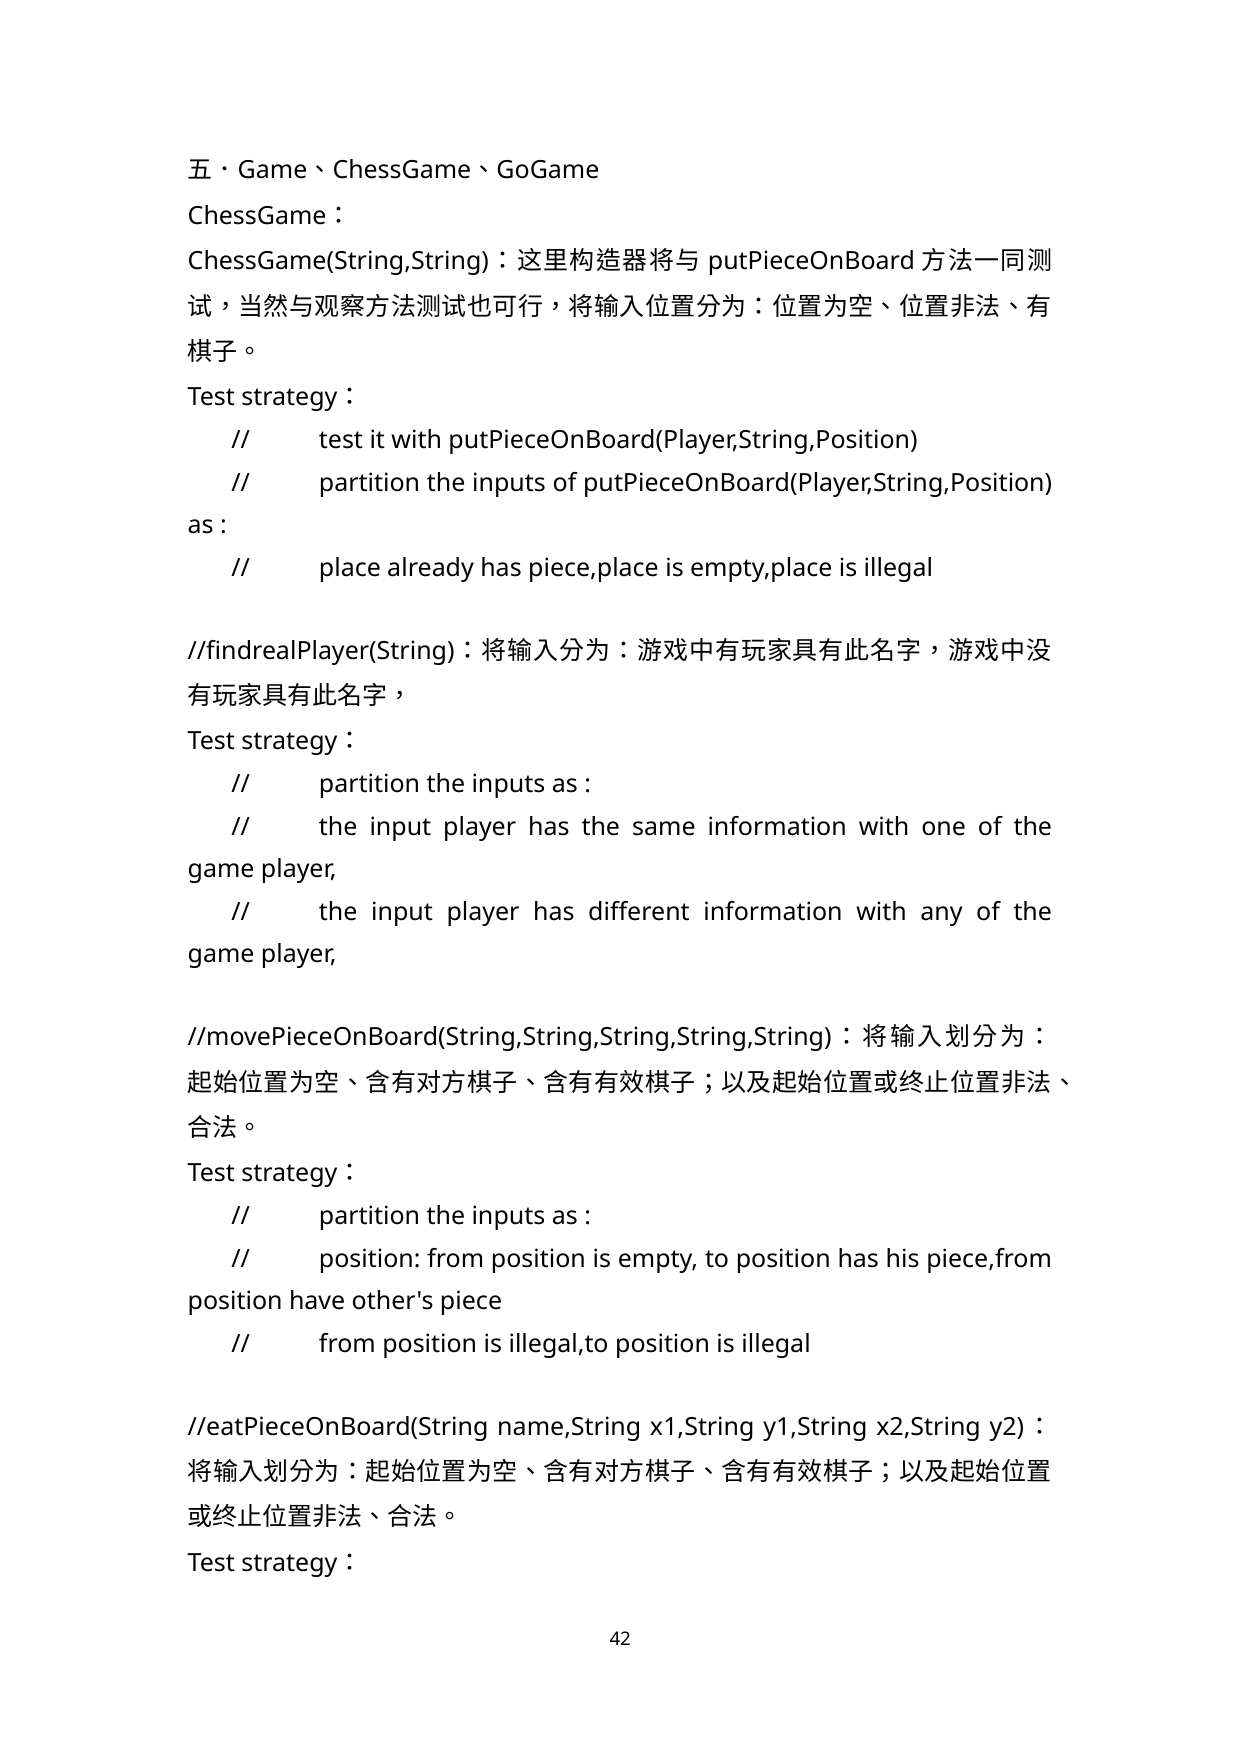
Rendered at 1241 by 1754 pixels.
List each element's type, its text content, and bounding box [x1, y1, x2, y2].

list // partition the inputs as : [187, 766, 1053, 800]
list //eatPieceOnBoard(String name,String x1,String y1,String x2,String y2)：将输入划分为：起始位置为空、含有对方棋子、含有有效棋子；以及起始位置或终止位置非法、合法。 [187, 1406, 1053, 1533]
list // partition the inputs as : [187, 1198, 1053, 1232]
list // test it with putPieceOnBoard(Player,String,Position) [187, 422, 1053, 456]
list //movePieceOnBoard(String,String,String,String,String)：将输入划分为：起始位置为空、含有对方棋子、含有有效棋子；以及起始位置或终止位置非法、合法。 [187, 1017, 1053, 1144]
list Test strategy： [187, 1542, 1053, 1578]
list ChessGame(String,String)：这里构造器将与putPieceOnBoard方法一同测试，当然与观察方法测试也可行，将输入位置分为：位置为空、位置非法、有棋子。 [187, 241, 1053, 367]
list Game、ChessGame、GoGame [187, 150, 1053, 186]
list // the input player has different information with any of the game player, [187, 893, 1053, 970]
list ChessGame： [187, 195, 1053, 232]
list // partition the inputs of putPieceOnBoard(Player,String,Position) as : [187, 464, 1053, 541]
list // the input player has the same information with one of the game player, [187, 808, 1053, 885]
list //findrealPlayer(String)：将输入分为：游戏中有玩家具有此名字，游戏中没有玩家具有此名字， [187, 630, 1053, 712]
list Test strategy： [187, 377, 1053, 413]
list Test strategy： [187, 1153, 1053, 1189]
list // from position is illegal,to position is illegal [187, 1326, 1053, 1359]
list // place already has piece,place is empty,place is illegal [187, 549, 1053, 583]
list Test strategy： [187, 721, 1053, 757]
list // position: from position is empty, to position has his piece,from position have other's piece [187, 1241, 1053, 1317]
